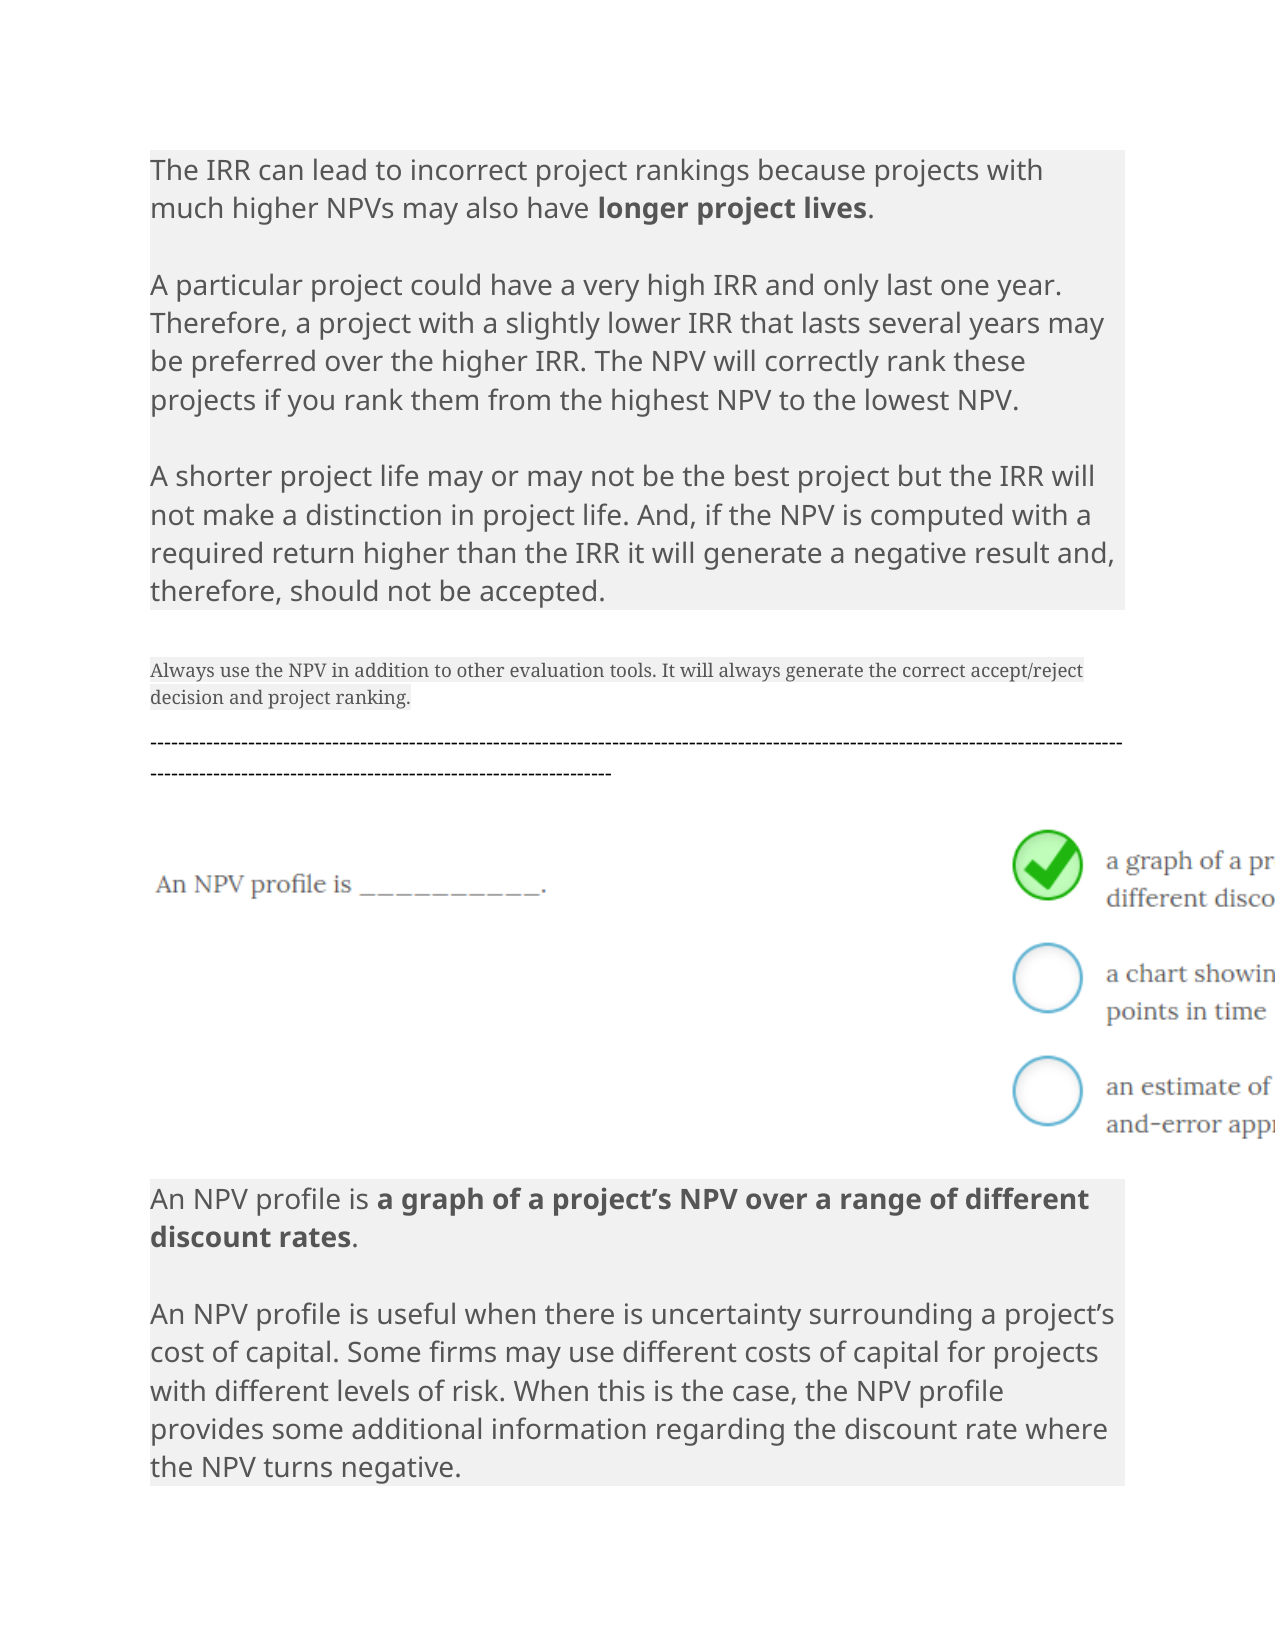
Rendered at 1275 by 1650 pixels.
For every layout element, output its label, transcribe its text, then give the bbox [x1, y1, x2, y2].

text The IRR can lead to incorrect project rankings because projects with much higher NPVs may also have longer project lives. [150, 150, 1125, 227]
text A particular project could have a very high IRR and only last one year. Therefore, a project with a slightly lower IRR that lasts several years may be preferred over the higher IRR. The NPV will correctly rank these projects if you rank them from the highest NPV to the lowest NPV. [150, 265, 1125, 418]
text Always use the NPV in addition to other evaluation tools. It will always generate the correct accept/reject decision and project ranking. [150, 657, 1125, 710]
picture [150, 805, 1275, 1161]
text A shorter project life may or may not be the best project but the IRR will not make a distinction in project life. And, if the NPV is computed with a required return higher than the IRR it will generate a negative result and, therefore, should not be accepted. [150, 457, 1125, 610]
text An NPV profile is a graph of a project’s NPV over a range of different discount rates. [150, 1179, 1125, 1256]
text ------------------------------------------------------------------------------------------------------------------------------------------------------------------------------------------------------------- [150, 728, 1125, 787]
text An NPV profile is useful when there is uncertainty surrounding a project’s cost of capital. Some firms may use different costs of capital for projects with different levels of risk. When this is the case, the NPV profile provides some additional information regarding the discount rate where the NPV turns negative. [150, 1294, 1125, 1486]
